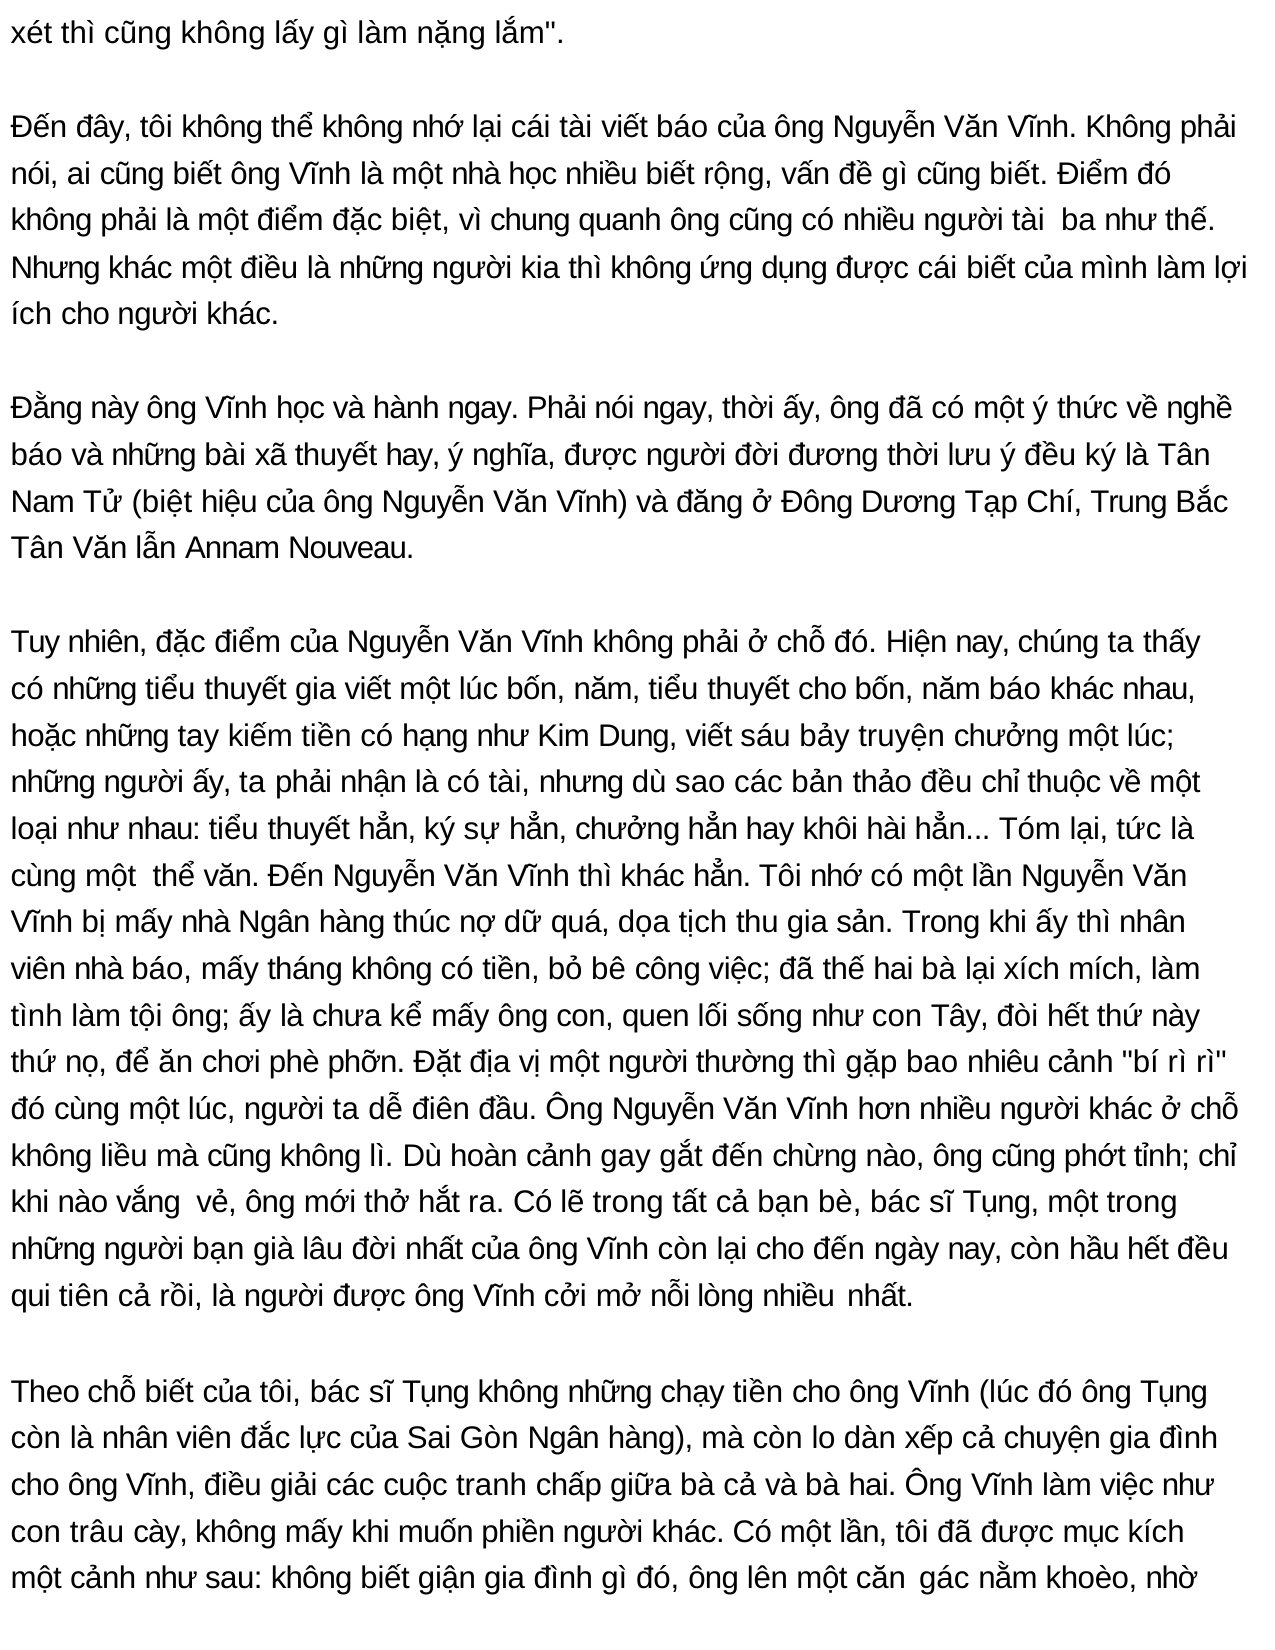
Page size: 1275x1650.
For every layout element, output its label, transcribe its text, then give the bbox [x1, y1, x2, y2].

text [10, 1373, 1244, 1595]
text Đằng này ông Vĩnh học và hành ngay. Phải nói ngay, thời ấy, ông đã có một ý thức về nghề báo và những bài xã thuyết hay, ý nghĩa, được người đời đương thời lưu ý đều ký là Tân Nam Tử (biệt hiệu của ông Nguyễn Văn Vĩnh) và đăng ở Đông Dương Tạp Chí, Trung Bắc Tân Văn lẫn Annam Nouveau. [10, 389, 1256, 565]
text Nhưng khác một điều là những người kia thì không ứng dụng được cái biết của mình làm lợi ích cho người khác. [10, 249, 1275, 331]
text xét thì cũng không lấy gì làm nặng lắm". [10, 14, 1275, 50]
text Tuy nhiên, đặc điểm của Nguyễn Văn Vĩnh không phải ở chỗ đó. Hiện nay, chúng ta thấy có những tiểu thuyết gia viết một lúc bốn, năm, tiểu thuyết cho bốn, năm báo khác nhau, hoặc những tay kiếm tiền có hạng như Kim Dung, viết sáu bảy truyện chưởng một lúc; những người ấy, ta phải nhận là có tài, nhưng dù sao các bản thảo đều chỉ thuộc về một loại như nhau: tiểu thuyết hẳn, ký sự hẳn, chưởng hẳn hay khôi hài hẳn... Tóm lại, tức là cùng một thể văn. Đến Nguyễn Văn Vĩnh thì khác hẳn. Tôi nhớ có một lần Nguyễn Văn Vĩnh bị mấy nhà Ngân hàng thúc nợ dữ quá, dọa tịch thu gia sản. Trong khi ấy thì nhân viên nhà báo, mấy tháng không có tiền, bỏ bê công việc; đã thế hai bà lại xích mích, làm tình làm tội ông; ấy là chưa kể mấy ông con, quen lối sống như con Tây, đòi hết thứ này thứ nọ, để ăn chơi phè phỡn. Đặt địa vị một người thường thì gặp bao nhiêu cảnh "bí rì rì" đó cùng một lúc, người ta dễ điên đầu. Ông Nguyễn Văn Vĩnh hơn nhiều người khác ở chỗ không liều mà cũng không lì. Dù hoàn cảnh gay gắt đến chừng nào, ông cũng phớt tỉnh; chỉ khi nào vắng vẻ, ông mới thở hắt ra. Có lẽ trong tất cả bạn bè, bác sĩ Tụng, một trong những người bạn già lâu đời nhất của ông Vĩnh còn lại cho đến ngày nay, còn hầu hết đều qui tiên cả rồi, là người được ông Vĩnh cởi mở nỗi lòng nhiều nhất. [10, 623, 1240, 1313]
text Đến đây, tôi không thể không nhớ lại cái tài viết báo của ông Nguyễn Văn Vĩnh. Không phải nói, ai cũng biết ông Vĩnh là một nhà học nhiều biết rộng, vấn đề gì cũng biết. Điểm đó không phải là một điểm đặc biệt, vì chung quanh ông cũng có nhiều người tài ba như thế. [10, 108, 1240, 237]
